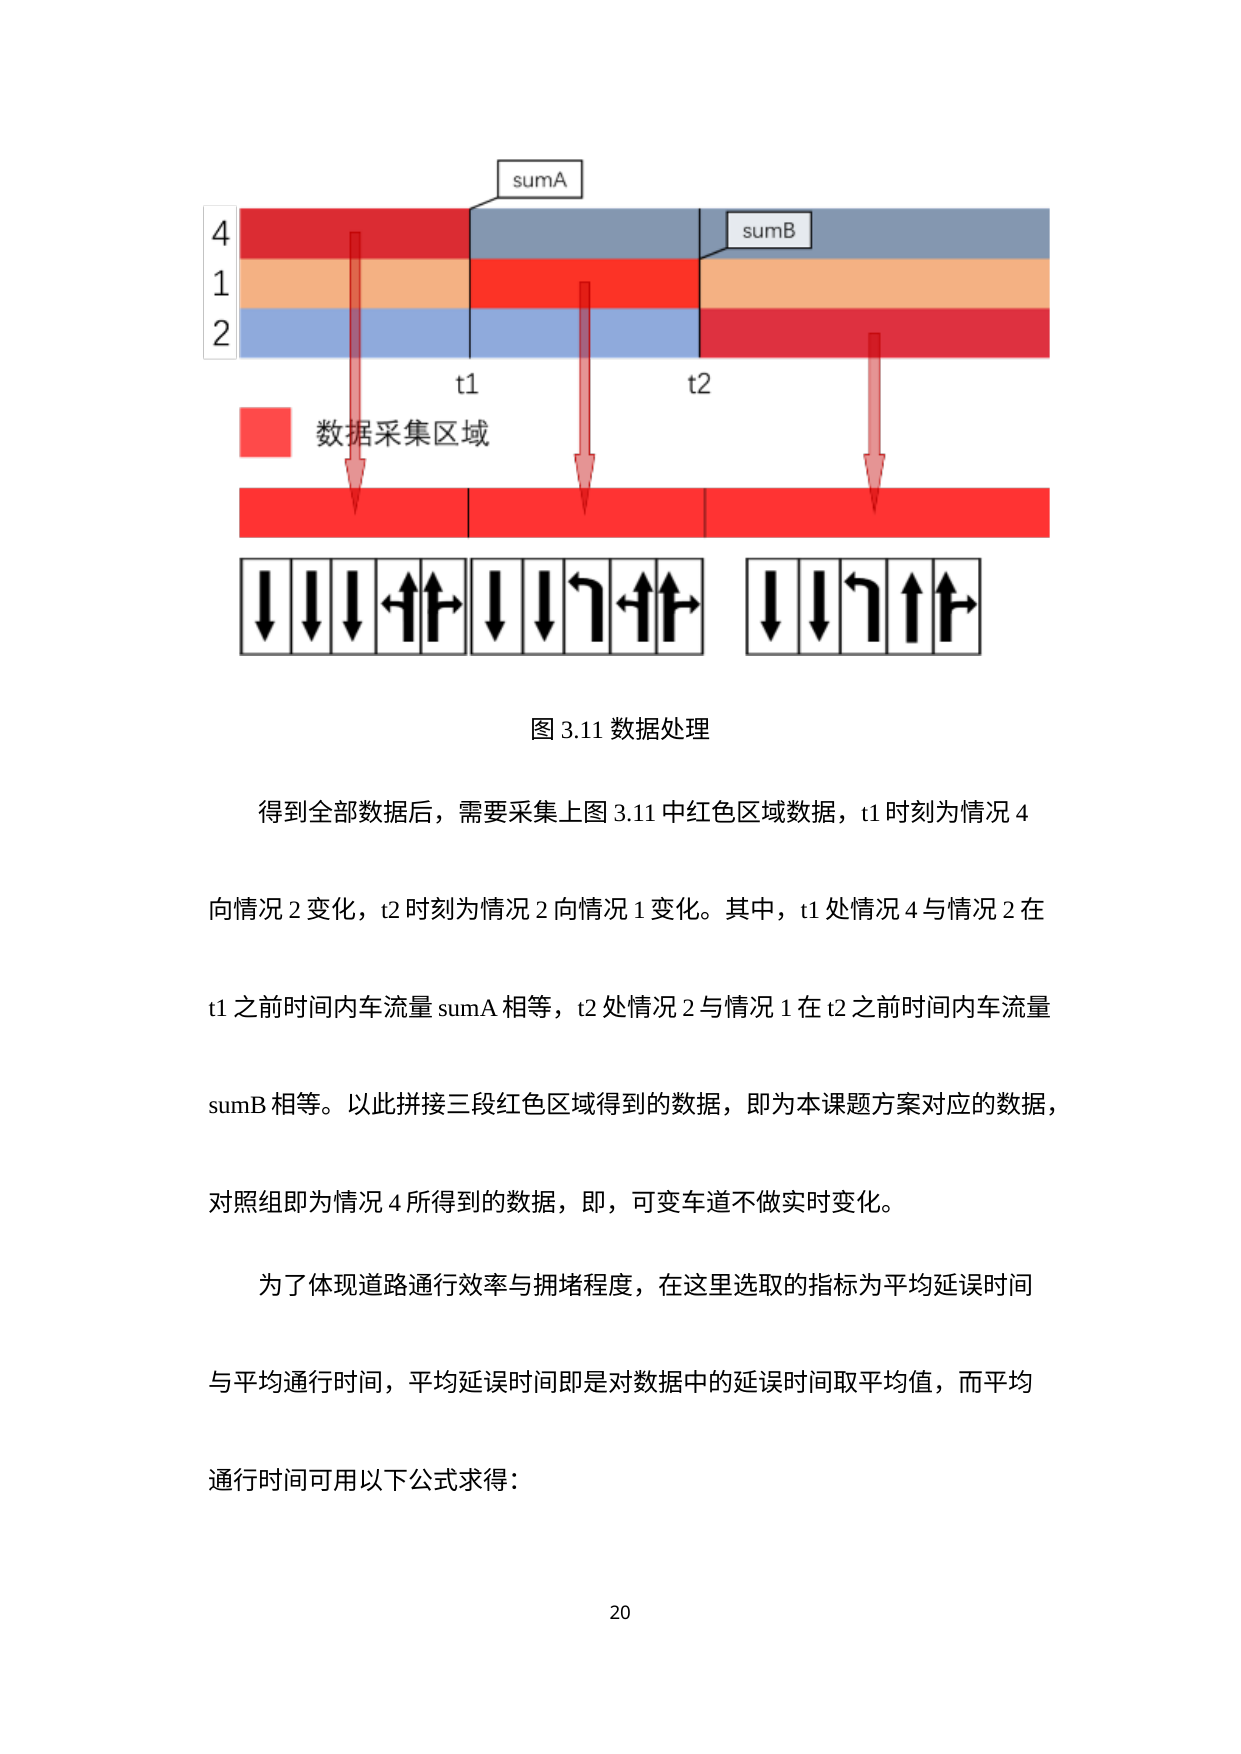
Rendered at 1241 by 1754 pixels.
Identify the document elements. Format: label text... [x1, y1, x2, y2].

text 图3.11 数据处理 [187, 695, 1053, 760]
text 为了体现道路通行效率与拥堵程度，在这里选取的指标为平均延误时间与平均通行时间，平均延误时间即是对数据中的延误时间取平均值，而平均通行时间可用以下公式求得： [208, 1251, 1053, 1511]
picture [190, 159, 1050, 656]
text 得到全部数据后，需要采集上图3.11中红色区域数据，t1时刻为情况4向情况2变化，t2时刻为情况2向情况1变化。其中，t1处情况4与情况2在t1之前时间内车流量sumA相等，t2处情况2与情况1在t2之前时间内车流量sumB相等。以此拼接三段红色区域得到的数据，即为本课题方案对应的数据，对照组即为情况4所得到的数据，即，可变车道不做实时变化。 [208, 778, 1053, 1233]
